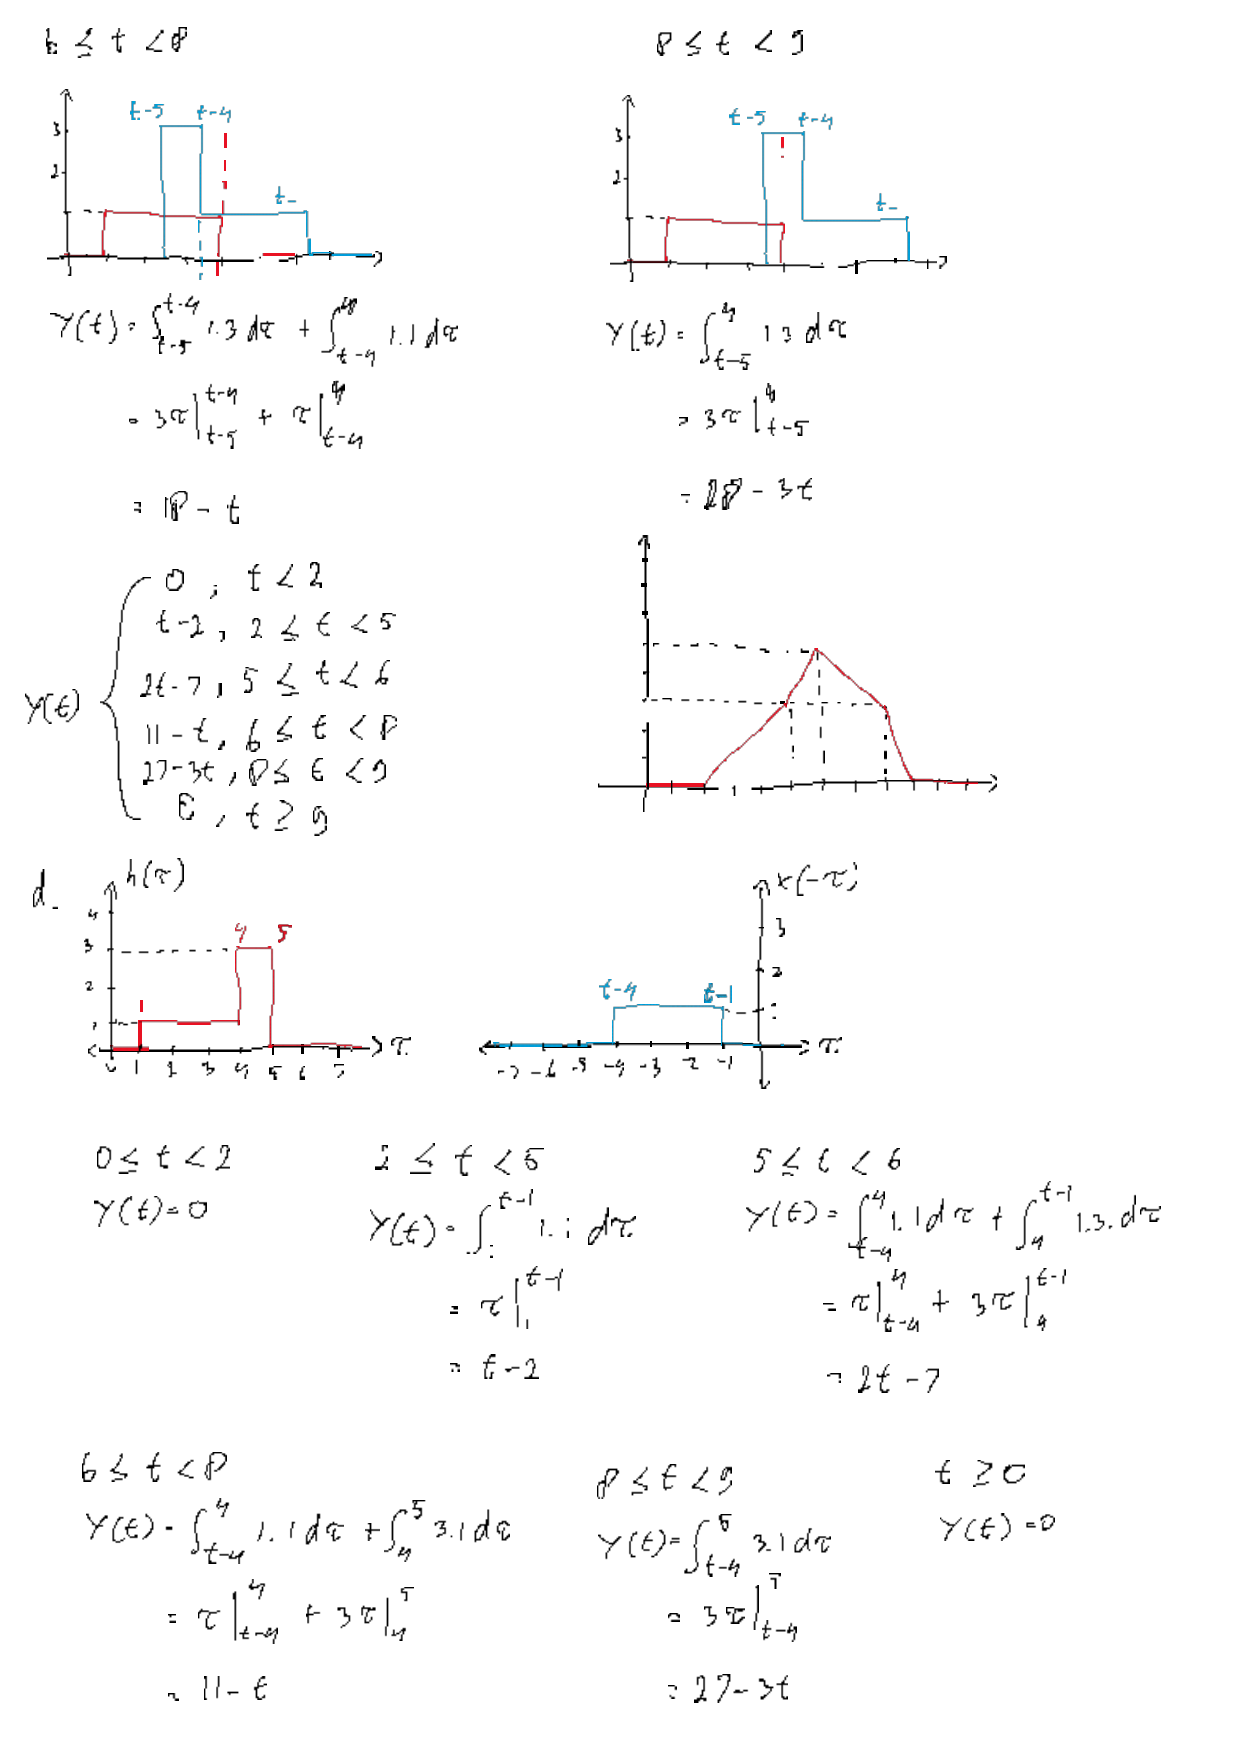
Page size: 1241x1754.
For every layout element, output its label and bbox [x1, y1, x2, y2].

picture [166, 569, 184, 591]
picture [33, 869, 58, 909]
picture [75, 28, 125, 58]
picture [82, 1452, 227, 1482]
picture [251, 618, 262, 638]
picture [610, 95, 947, 282]
picture [792, 30, 803, 55]
picture [657, 31, 701, 56]
picture [384, 1500, 510, 1562]
picture [973, 1460, 1025, 1487]
picture [365, 1523, 380, 1541]
picture [694, 1674, 788, 1703]
picture [716, 31, 729, 55]
picture [700, 302, 791, 370]
picture [269, 1066, 305, 1080]
picture [372, 1036, 382, 1057]
picture [481, 1266, 563, 1329]
picture [375, 1145, 388, 1170]
picture [350, 715, 397, 740]
picture [972, 1268, 1066, 1331]
picture [248, 564, 293, 591]
picture [198, 1579, 278, 1644]
picture [168, 1693, 179, 1701]
picture [611, 1216, 636, 1237]
picture [316, 660, 390, 688]
picture [94, 1196, 207, 1227]
picture [246, 719, 260, 752]
picture [640, 1056, 732, 1078]
picture [50, 293, 458, 449]
picture [312, 758, 323, 781]
picture [823, 1303, 836, 1311]
picture [827, 1373, 841, 1383]
picture [668, 1613, 680, 1622]
picture [246, 800, 293, 831]
picture [754, 1147, 832, 1176]
picture [598, 1514, 831, 1589]
picture [25, 689, 79, 724]
picture [168, 1614, 176, 1623]
picture [705, 383, 809, 436]
picture [97, 1145, 230, 1174]
picture [156, 610, 204, 638]
picture [704, 1585, 759, 1630]
picture [598, 535, 997, 812]
picture [244, 667, 258, 693]
picture [346, 758, 386, 783]
picture [940, 1513, 1055, 1541]
picture [306, 1587, 414, 1641]
picture [219, 631, 225, 642]
picture [479, 880, 809, 1089]
picture [100, 577, 214, 820]
picture [210, 585, 217, 599]
picture [606, 320, 683, 351]
picture [771, 967, 782, 977]
picture [218, 732, 225, 750]
picture [892, 1181, 1136, 1250]
picture [681, 494, 690, 503]
picture [227, 495, 239, 524]
picture [858, 1364, 939, 1393]
picture [310, 562, 322, 588]
picture [499, 1189, 533, 1209]
picture [391, 1037, 411, 1055]
picture [277, 663, 299, 696]
picture [217, 683, 222, 698]
picture [281, 612, 330, 641]
picture [778, 862, 857, 896]
picture [47, 89, 382, 280]
picture [450, 1306, 458, 1314]
picture [746, 1190, 891, 1262]
picture [313, 806, 327, 836]
picture [410, 1143, 435, 1174]
picture [84, 858, 370, 1079]
picture [216, 815, 225, 827]
picture [852, 1269, 949, 1332]
picture [541, 1218, 569, 1238]
picture [588, 1206, 609, 1245]
picture [46, 28, 57, 54]
picture [704, 478, 812, 510]
picture [762, 1620, 797, 1642]
picture [1140, 1206, 1161, 1222]
picture [819, 1037, 842, 1053]
picture [312, 715, 326, 739]
picture [146, 27, 187, 52]
picture [755, 30, 772, 52]
picture [334, 1064, 344, 1078]
picture [351, 613, 396, 633]
picture [597, 1464, 732, 1499]
picture [229, 772, 236, 786]
picture [935, 1460, 950, 1484]
picture [179, 793, 194, 820]
picture [852, 1148, 900, 1175]
picture [134, 502, 141, 513]
picture [204, 1676, 267, 1700]
picture [249, 759, 289, 786]
picture [668, 1685, 677, 1699]
picture [370, 1205, 493, 1258]
picture [277, 716, 292, 742]
picture [165, 491, 209, 521]
picture [776, 918, 785, 937]
picture [455, 1145, 472, 1176]
picture [679, 417, 688, 426]
picture [483, 1354, 539, 1379]
picture [806, 312, 846, 343]
picture [494, 1148, 544, 1175]
picture [450, 1363, 460, 1372]
picture [86, 1498, 344, 1564]
